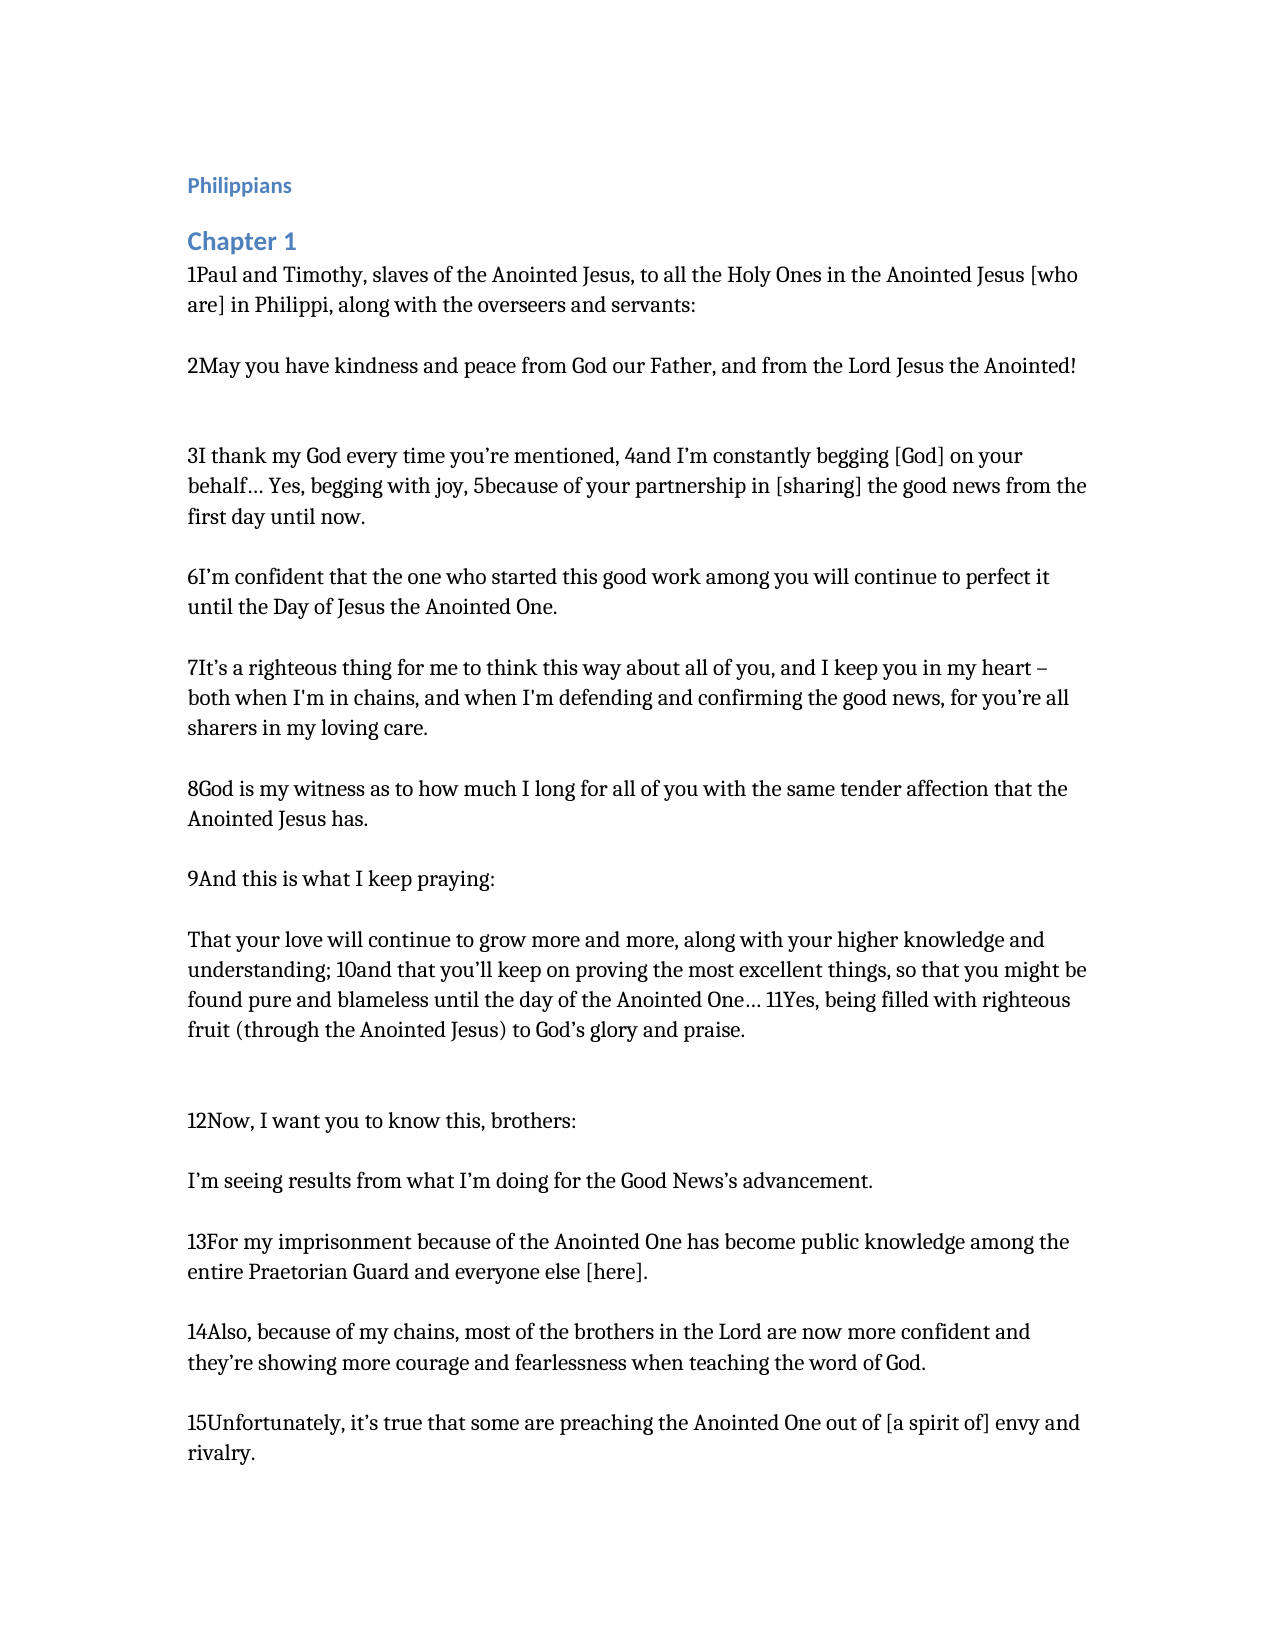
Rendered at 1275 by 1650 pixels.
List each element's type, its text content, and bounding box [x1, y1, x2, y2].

subtitle Philippians [187, 171, 1087, 199]
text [187, 262, 1087, 1496]
subtitle Chapter 1 [187, 224, 1087, 257]
